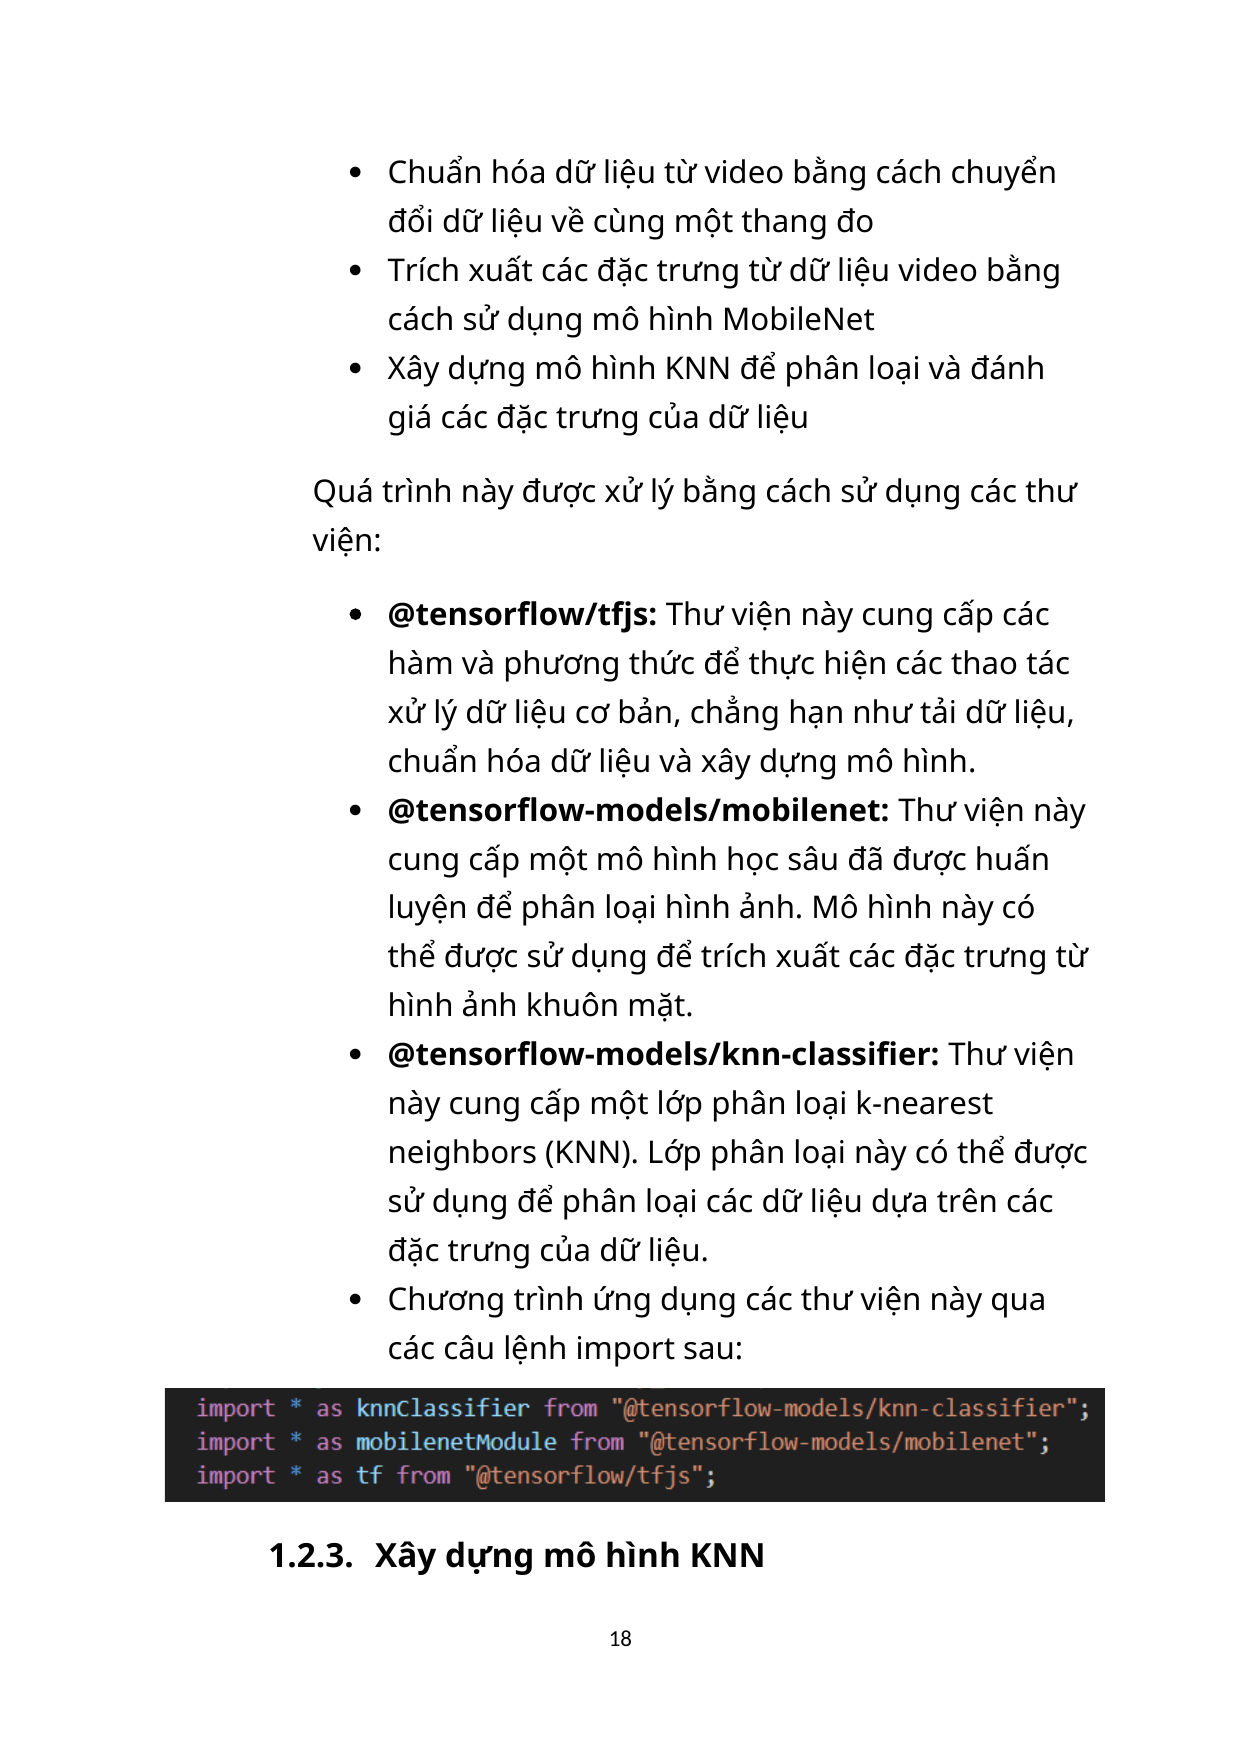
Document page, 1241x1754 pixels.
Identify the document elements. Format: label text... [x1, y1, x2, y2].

list Xây dựng mô hình KNN để phân loại và đánh giá các đặc trưng của dữ liệu [350, 346, 1090, 437]
list @tensorflow-models/mobilenet: Thư viện này cung cấp một mô hình học sâu đã được huấn luyện để phân loại hình ảnh. Mô hình này có thể được sử dụng để trích xuất các đặc trưng từ hình ảnh khuôn mặt. [350, 787, 1090, 1026]
picture [164, 1388, 1105, 1502]
list Chuẩn hóa dữ liệu từ video bằng cách chuyển đổi dữ liệu về cùng một thang đo [350, 150, 1090, 242]
list @tensorflow-models/knn-classifier: Thư viện này cung cấp một lớp phân loại k-nearest neighbors (KNN). Lớp phân loại này có thể được sử dụng để phân loại các dữ liệu dựa trên các đặc trưng của dữ liệu. [350, 1032, 1090, 1271]
list Chương trình ứng dụng các thư viện này qua các câu lệnh import sau: [350, 1277, 1090, 1369]
text Quá trình này được xử lý bằng cách sử dụng các thư viện: [312, 469, 1090, 560]
list Xây dựng mô hình KNN [268, 1531, 1090, 1577]
list @tensorflow/tfjs: Thư viện này cung cấp các hàm và phương thức để thực hiện các thao tác xử lý dữ liệu cơ bản, chẳng hạn như tải dữ liệu, chuẩn hóa dữ liệu và xây dựng mô hình. [350, 592, 1090, 781]
list Trích xuất các đặc trưng từ dữ liệu video bằng cách sử dụng mô hình MobileNet [350, 248, 1090, 339]
